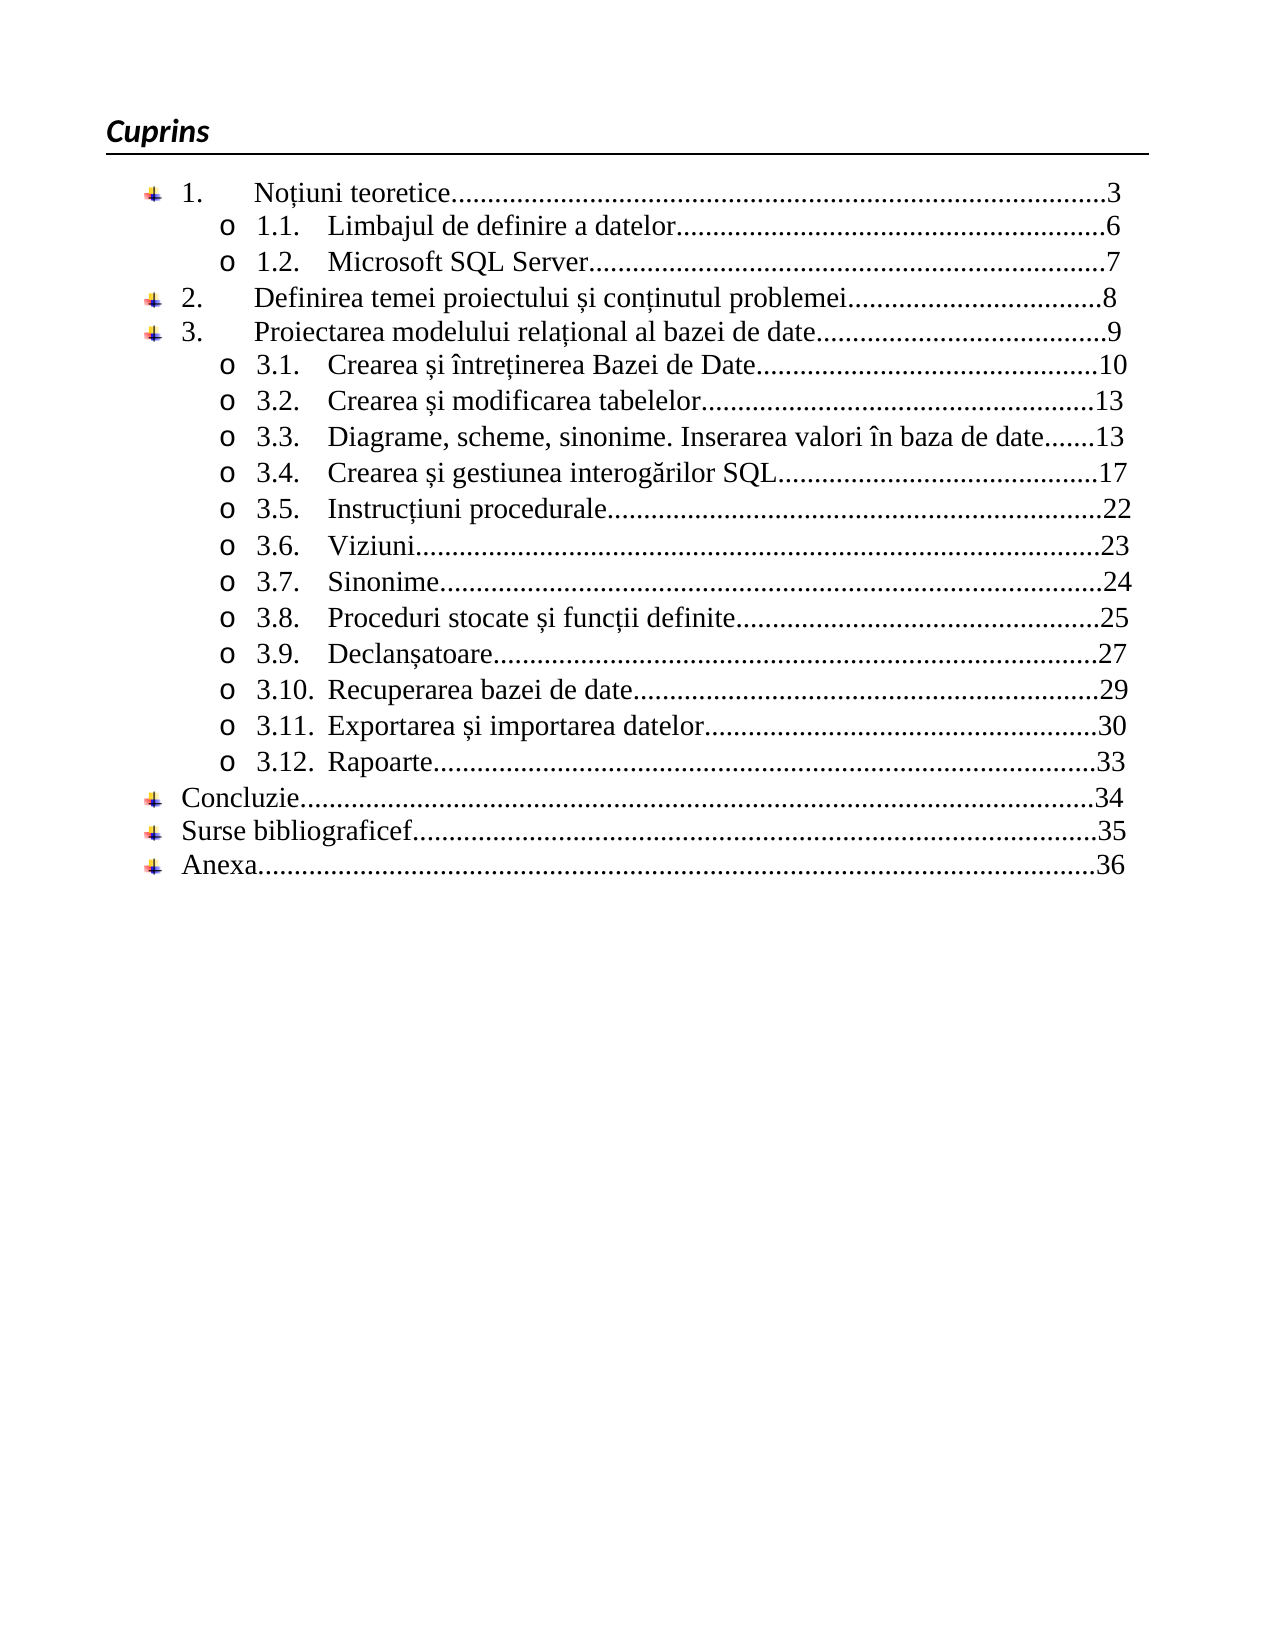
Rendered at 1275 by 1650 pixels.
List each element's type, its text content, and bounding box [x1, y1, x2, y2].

list 3.7. Sinonime...........................................................................................24 [219, 564, 1239, 600]
list 3.6. Viziuni..............................................................................................23 [219, 528, 1239, 564]
list 1. Noțiuni teoretice..........................................................................................3 [144, 175, 1239, 208]
list 1.1. Limbajul de definire a datelor...........................................................6 [219, 208, 1239, 244]
list 3.1. Crearea și întreținerea Bazei de Date...............................................10 [219, 347, 1239, 383]
list 1.2. Microsoft SQL Server.......................................................................7 [219, 244, 1239, 280]
text Cuprins [106, 110, 1149, 153]
list 3.5. Instrucțiuni procedurale....................................................................22 [219, 492, 1239, 528]
list 2. Definirea temei proiectului și conținutul problemei...................................8 [144, 280, 1239, 314]
list Anexa...................................................................................................................36 [144, 847, 1239, 881]
picture [144, 857, 162, 875]
list 3.4. Crearea și gestiunea interogărilor SQL............................................17 [219, 456, 1239, 492]
list Surse bibliograficef..............................................................................................35 [144, 813, 1239, 847]
list 3.9. Declanșatoare...................................................................................27 [219, 636, 1239, 672]
list 3.3. Diagrame, scheme, sinonime. Inserarea valori în baza de date.......13 [219, 419, 1239, 456]
list Concluzie.............................................................................................................34 [144, 780, 1239, 813]
list 3.12. Rapoarte...........................................................................................33 [219, 744, 1239, 780]
picture [144, 790, 162, 808]
picture [144, 291, 162, 308]
picture [144, 324, 162, 342]
picture [144, 824, 162, 841]
list 3. Proiectarea modelului relațional al bazei de date........................................9 [144, 314, 1239, 347]
list 3.2. Crearea și modificarea tabelelor......................................................13 [219, 383, 1239, 419]
list 3.8. Proceduri stocate și funcții definite..................................................25 [219, 600, 1239, 636]
picture [144, 185, 162, 202]
list 3.11. Exportarea și importarea datelor......................................................30 [219, 708, 1239, 744]
list 3.10. Recuperarea bazei de date................................................................29 [219, 672, 1239, 708]
